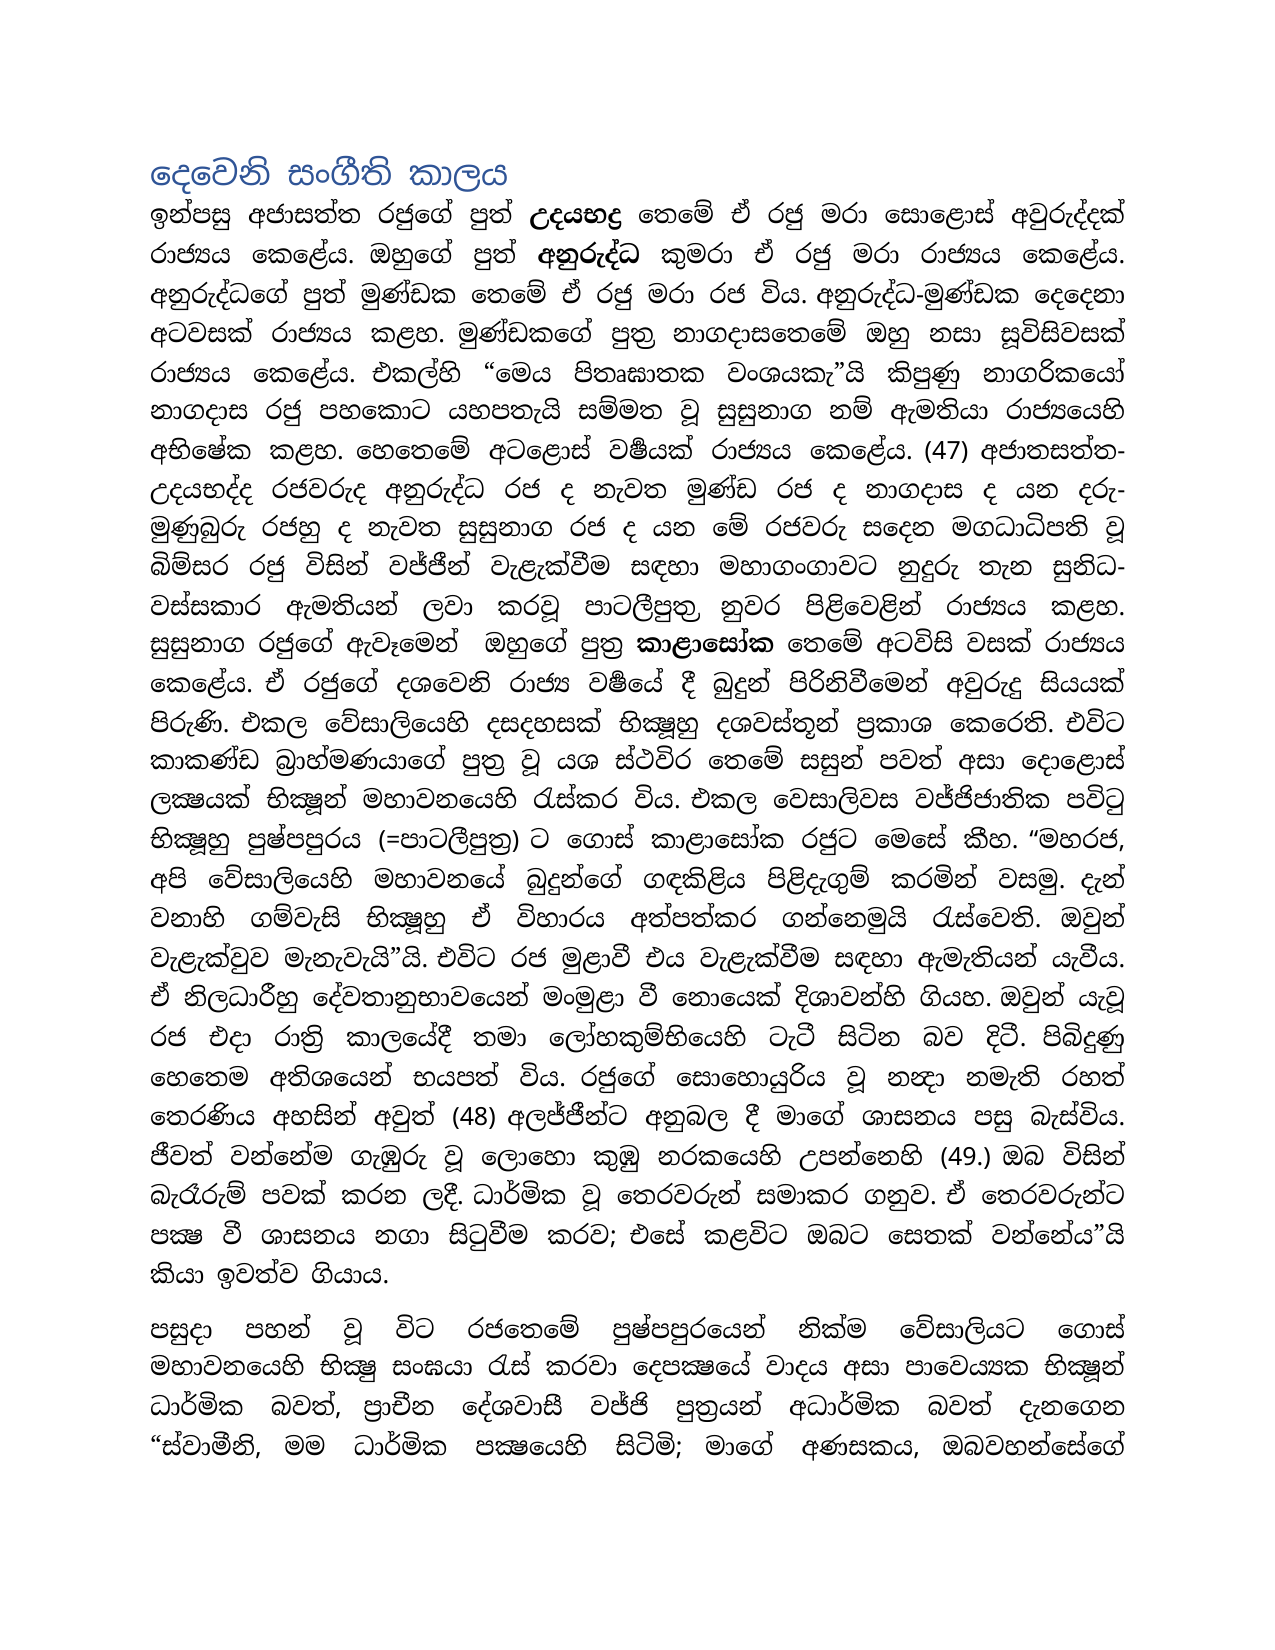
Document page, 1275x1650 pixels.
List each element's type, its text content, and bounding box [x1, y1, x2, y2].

subtitle දෙවෙනි සංගීති කාලය [150, 150, 1125, 195]
text ඉන්පසු අජාසත්ත රජුගේ පුත් උදයභද්‍ර තෙමේ ඒ රජු මරා සොළොස් අවුරුද්දක් රාජ්‍යය කෙළේය. ඔහුගේ පුත් අනුරුද්ධ කුමරා ඒ රජු මරා රාජ්‍යය කෙළේය. අනුරුද්ධගේ පුත් මුණ්ඩක තෙමේ ඒ රජු මරා රජ විය. අනුරුද්ධ-මුණ්ඩක දෙදෙනා අටවසක් රාජ්‍යය කළහ. මුණ්ඩකගේ පුත්‍ර නාගදාසතෙමේ ඔහු නසා සූවිසිවසක් රාජ්‍යය කෙළේය. එකල්හි “මෙය පිතෘඝාතක වංශයකැ”යි කිපුණු නාගරිකයෝ නාගදාස රජු පහකොට යහපතැයි සම්මත වූ සුසුනාග නම් ඇමතියා රාජ්‍යයෙහි අභිෂේක කළහ. හෙතෙමේ අටළොස් වර්‍ෂයක් රාජ්‍යය කෙළේය. (47) අජාතසත්ත-උදයභද්ද රජවරුද අනුරුද්ධ රජ ද නැවත මුණ්ඩ රජ ද නාගදාස ද යන දරු-මුණුබුරු රජහු ද නැවත සුසුනාග රජ ද යන මේ රජවරු සදෙන මගධාධිපති වූ බිම්සර රජු විසින් වජ්ජීන් වැළැක්වීම සඳහා මහාගංගාවට නුදුරු තැන සුනිධ-වස්සකාර ඇමතියන් ලවා කරවූ පාටලීපුත්‍ර නුවර පිළිවෙළින් රාජ්‍යය කළහ. සුසුනාග රජුගේ ඇවෑමෙන් ඔහුගේ පුත්‍ර කාළාසෝක තෙමේ අටවිසි වසක් රාජ්‍යය කෙළේය. ඒ රජුගේ දශවෙනි රාජ්‍ය වර්‍ෂයේ දී බුදුන් පිරිනිවීමෙන් අවුරුදු සියයක් පිරුණි. එකල වේසාලියෙහි දසදහසක් භික්‍ෂූහු දශවස්තූන් ප්‍රකාශ කෙරෙති. එවිට කාකණ්ඩ බ්‍රාහ්මණයාගේ පුත්‍ර වූ යශ ස්ථවිර තෙමේ සසුන් පවත් අසා දොළොස් ලක්‍ෂයක් භික්‍ෂූන් මහාවනයෙහි රැස්කර විය. එකල වෙසාලිවස වජ්ජිජාතික පවිටු භික්‍ෂූහු පුෂ්පපුරය (=පාටලීපුත්‍ර) ට ගොස් කාළාසෝක රජුට මෙසේ කීහ. “මහරජ, අපි වේසාලියෙහි මහාවනයේ බුදුන්ගේ ගඳකිළිය පිළිදැගුම් කරමින් වසමු. දැන් වනාහි ගම්වැසි භික්‍ෂූහු ඒ විහාරය අත්පත්කර ගන්නෙමුයි රැස්වෙති. ඔවුන් වැළැක්වුව මැනැවැයි”යි. එවිට රජ මුළාවී එය වැළැක්වීම සඳහා ඇමැතියන් යැවීය. ඒ නිලධාරීහු දේවතානුභාවයෙන් මංමුළා වී නොයෙක් දිශාවන්හි ගියහ. ඔවුන් යැවූ රජ එදා රාත්‍රි කාලයේදී තමා ලෝහකුම්භියෙහි ටැටී සිටින බව දිටී. පිබිදුණු හෙතෙම අතිශයෙන් භයපත් විය. රජුගේ සොහොයුරිය වූ නන්‍දා නමැති රහත් තෙරණිය අහසින් අවුත් (48) අලජ්ජීන්ට අනුබල දී මාගේ ශාසනය පසු බැස්විය. ජීවත් වන්නේම ගැඹුරු වූ ලොහො කුඹු නරකයෙහි උපන්නෙහි (49.) ඔබ විසින් බැරෑරුම් පවක් කරන ලදී. ධාර්මික වූ තෙරවරුන් සමාකර ගනුව. ඒ තෙරවරුන්ට පක්‍ෂ වී ශාසනය නගා සිටුවීම කරව; එසේ කළවිට ඔබට සෙතක් වන්නේය”යි කියා ඉවත්ව ගියාය. [150, 199, 1125, 1292]
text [150, 1313, 1125, 1463]
